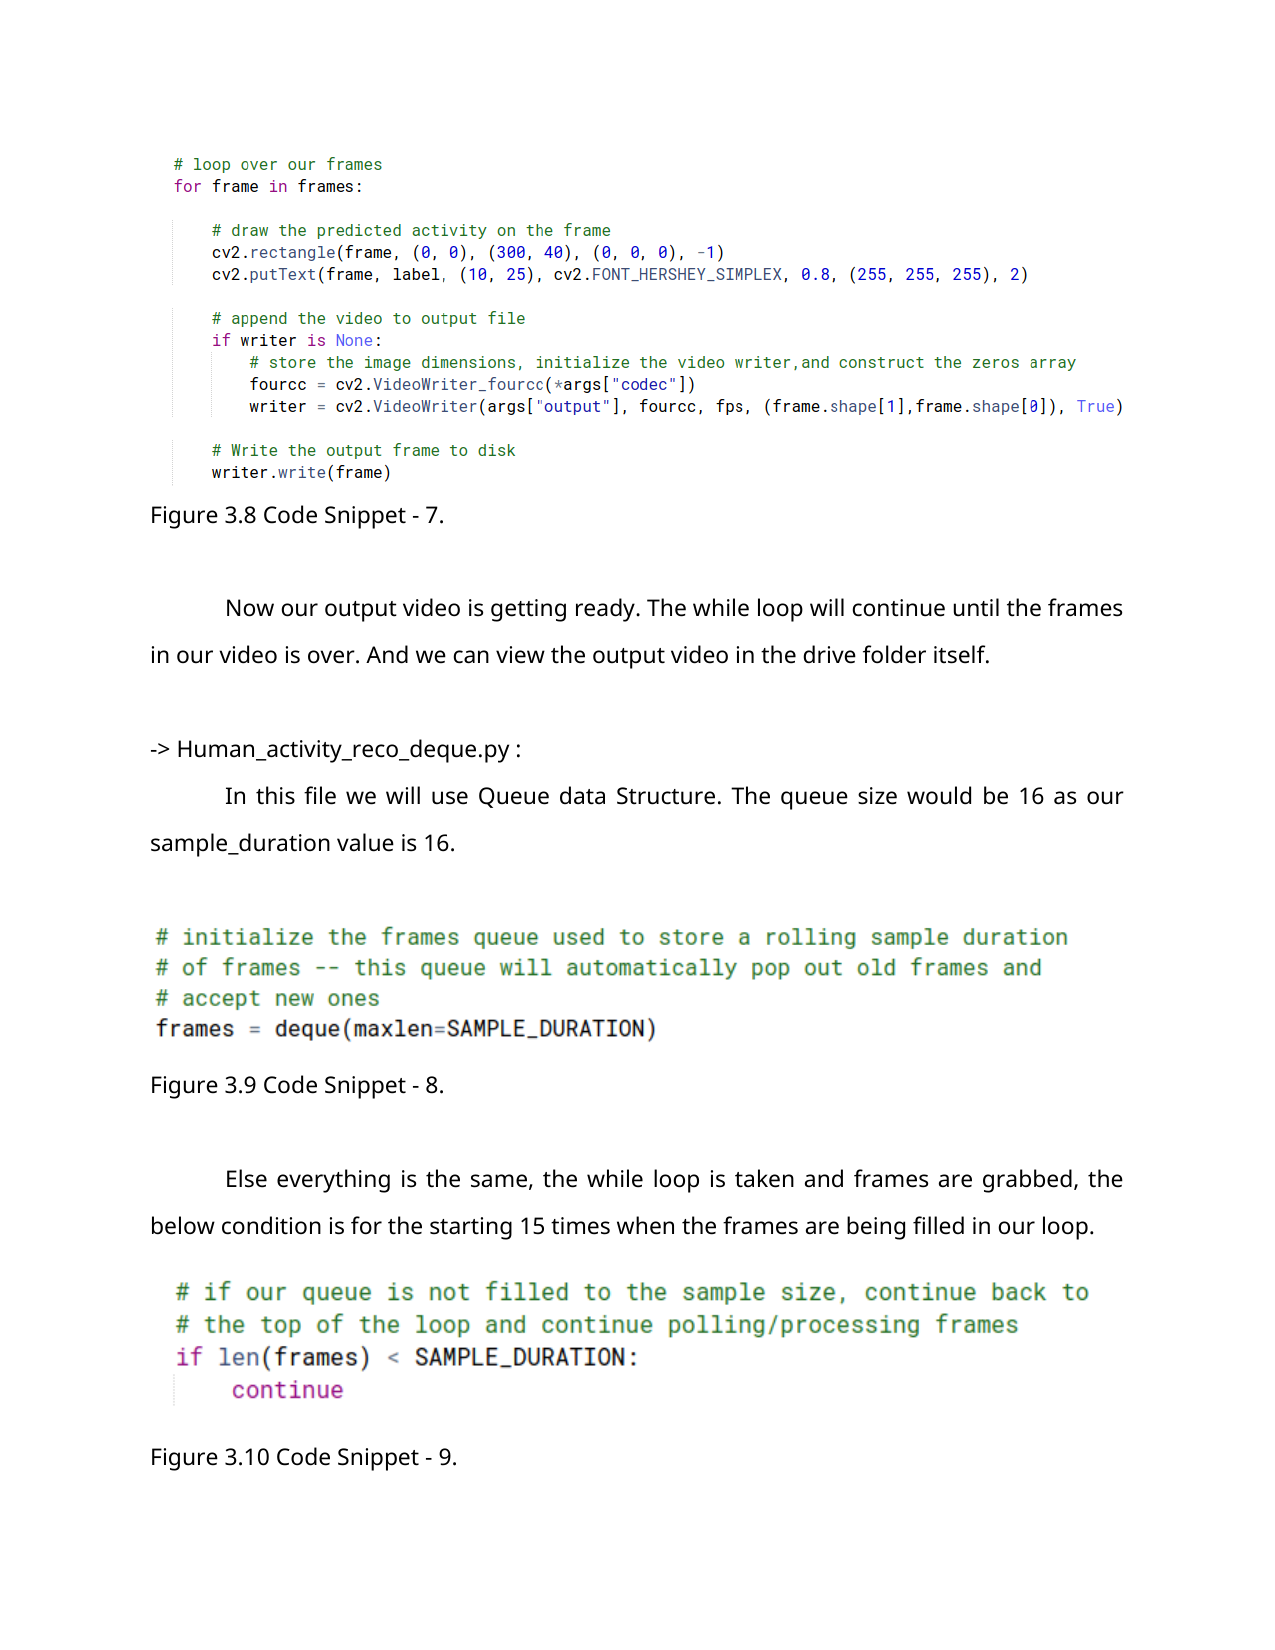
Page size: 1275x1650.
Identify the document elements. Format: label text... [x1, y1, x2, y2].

picture [150, 1256, 1130, 1428]
text Figure 3.8 Code Snippet - 7. [150, 498, 1125, 530]
text Else everything is the same, the while loop is taken and frames are grabbed, the below condition is for the starting 15 times when the frames are being filled in our loop. [150, 1163, 1125, 1241]
text Figure 3.10 Code Snippet - 9. [150, 1440, 1125, 1472]
text Now our output video is getting ready. The while loop will continue until the frames in our video is over. And we can view the output video in the drive folder itself. [150, 592, 1125, 670]
text -> Human_activity_reco_deque.py : [150, 733, 1125, 764]
text In this file we will use Queue data Structure. The queue size would be 16 as our sample_duration value is 16. [150, 780, 1125, 858]
picture [150, 920, 1130, 1056]
text Figure 3.9 Code Snippet - 8. [150, 1069, 1125, 1100]
picture [150, 150, 1130, 486]
